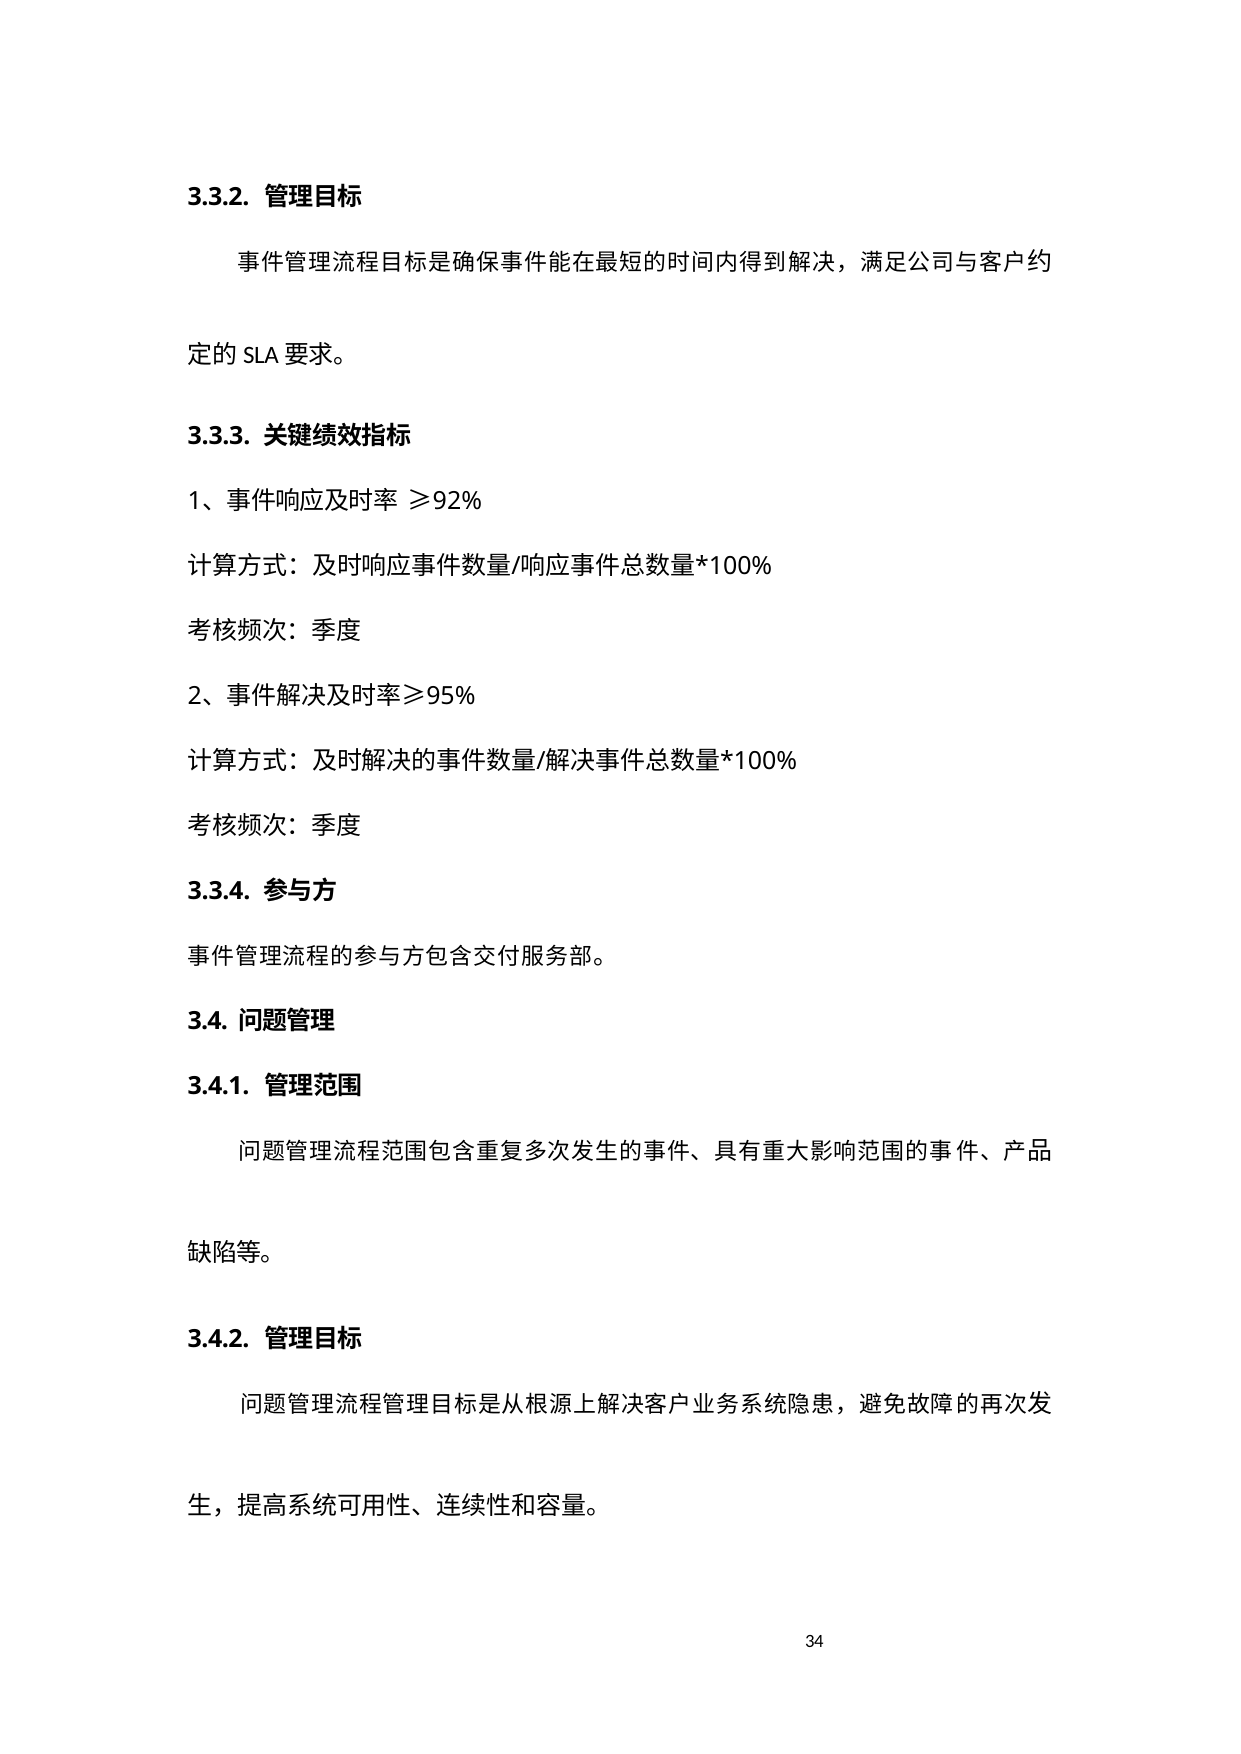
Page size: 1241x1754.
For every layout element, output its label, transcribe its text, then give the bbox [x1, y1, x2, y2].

text 事件管理流程目标是确保事件能在最短的时间内得到解决，满足公司与客户约定的 SLA 要求。 [187, 227, 1053, 386]
text 3.3.4. 参与方 [187, 856, 1053, 921]
text 计算方式：及时响应事件数量/响应事件总数量*100% [187, 531, 1053, 596]
text 计算方式：及时解决的事件数量/解决事件总数量*100% [187, 726, 1053, 791]
text 3.3.2. 管理目标 [187, 162, 1053, 227]
text 3.3.3. 关键绩效指标 [187, 401, 1053, 466]
text 1、事件响应及时率 ≥92% [187, 466, 1053, 531]
text 3.4.2. 管理目标 [187, 1304, 1053, 1369]
text 2、事件解决及时率≥95% [187, 661, 1053, 726]
text 问题管理流程管理目标是从根源上解决客户业务系统隐患，避免故障的再次发生，提高系统可用性、连续性和容量。 [187, 1369, 1053, 1536]
text 事件管理流程的参与方包含交付服务部。 [187, 921, 1053, 986]
text 考核频次：季度 [187, 791, 1053, 856]
text 考核频次：季度 [187, 596, 1053, 661]
text 问题管理流程范围包含重复多次发生的事件、具有重大影响范围的事件、产品缺陷等。 [187, 1116, 1053, 1283]
text 3.4.1. 管理范围 [187, 1051, 1053, 1116]
text 3.4. 问题管理 [187, 986, 1053, 1051]
